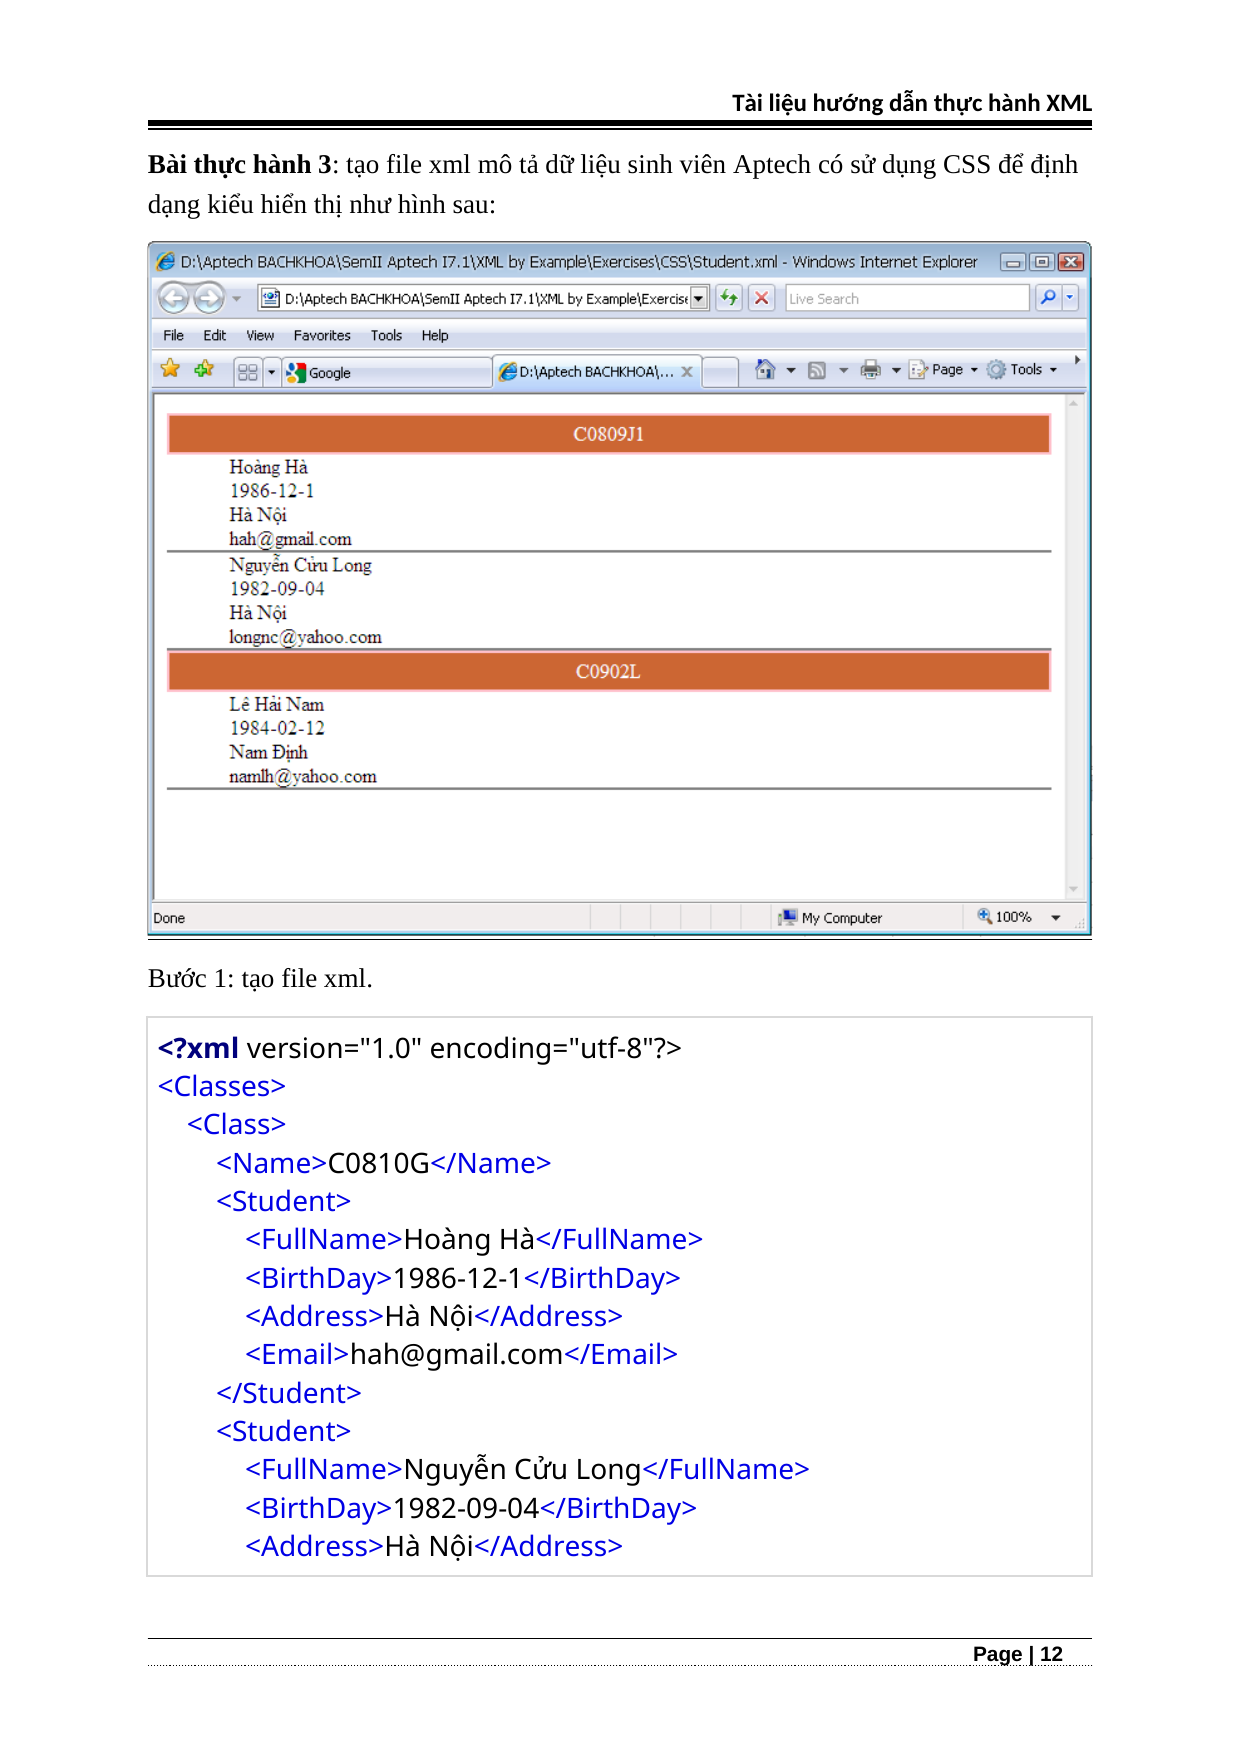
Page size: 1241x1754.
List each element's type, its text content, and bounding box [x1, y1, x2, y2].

text Bước 1: tạo file xml. [148, 963, 1092, 994]
picture [147, 241, 1093, 937]
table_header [148, 1018, 1091, 1575]
text Bài thực hành 3: tạo file xml mô tả dữ liệu sinh viên Aptech có sử dụng CSS để định dạng kiểu hiển thị như hình sau: [148, 148, 1092, 219]
